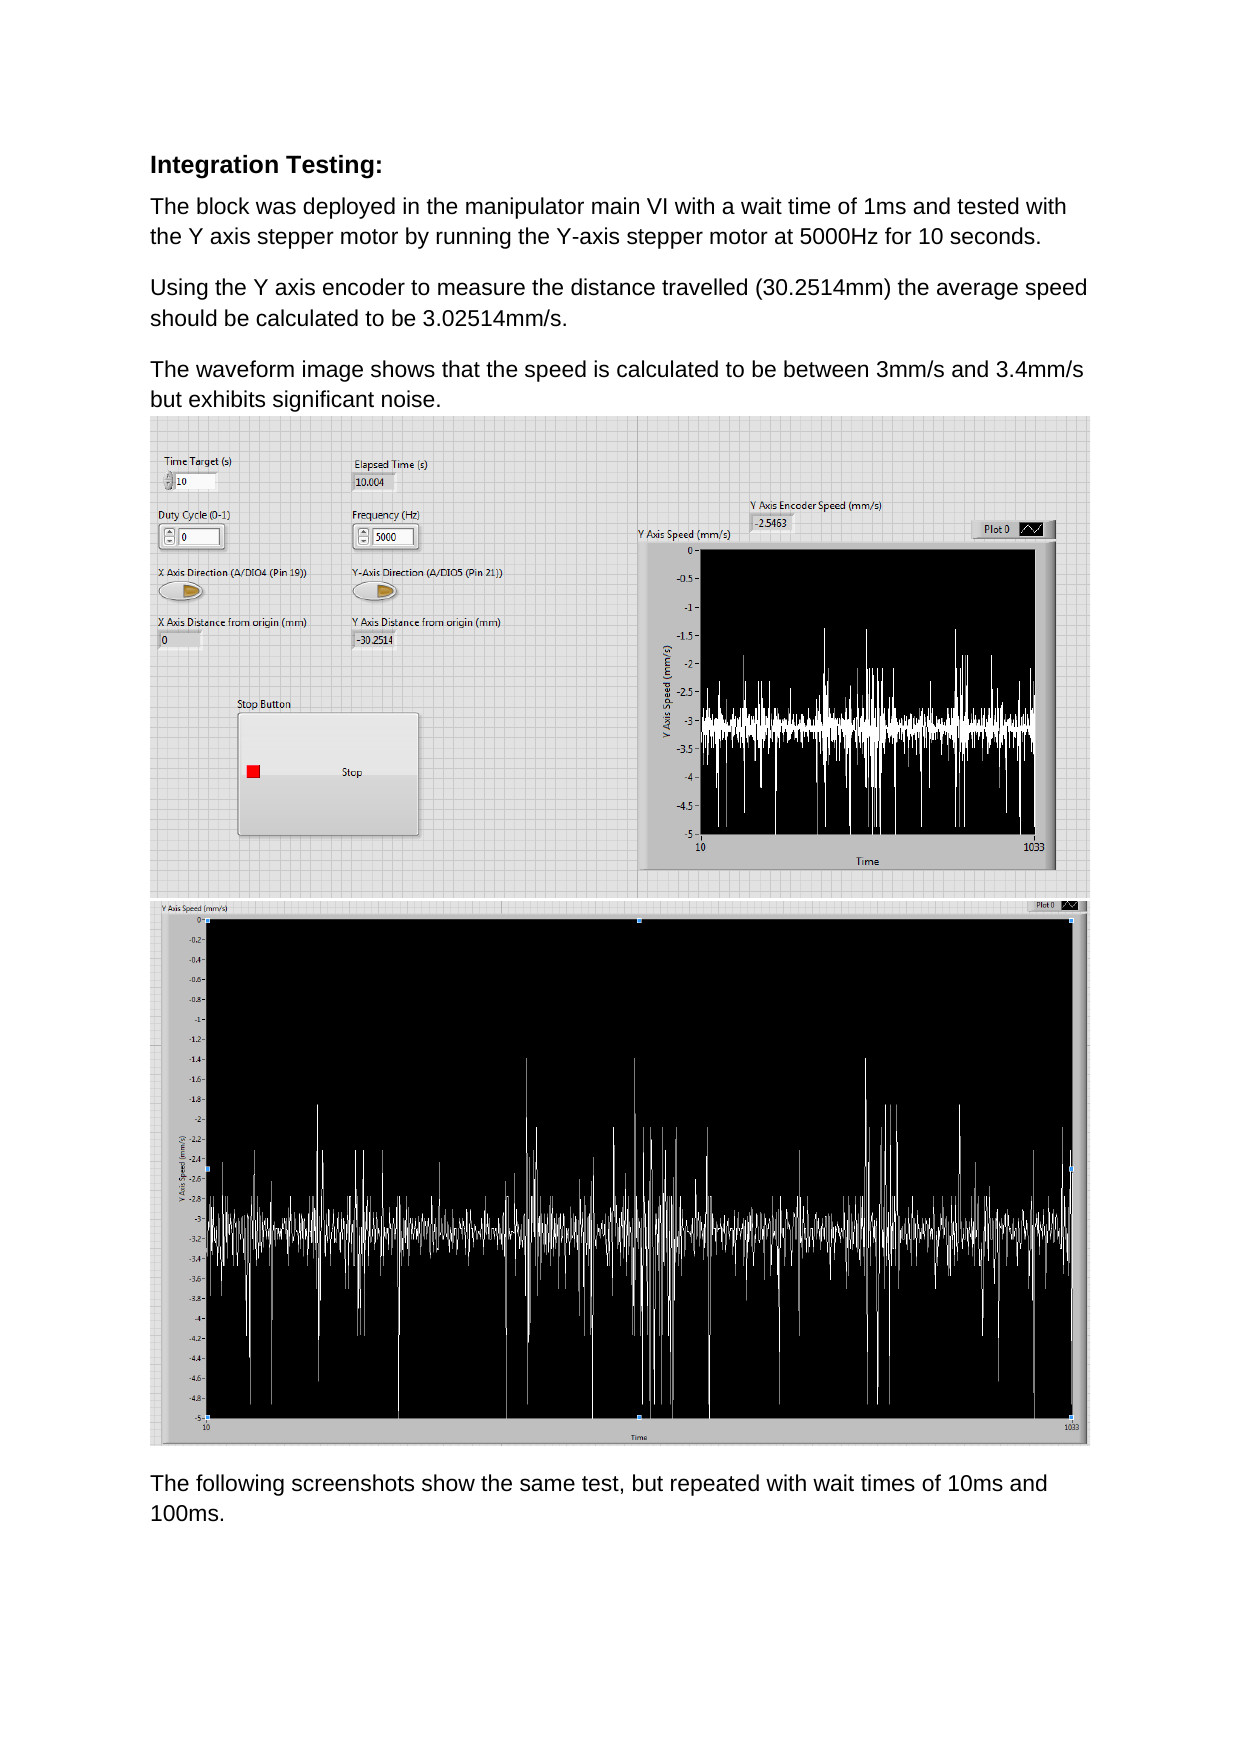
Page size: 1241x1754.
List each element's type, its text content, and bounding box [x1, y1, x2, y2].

text The block was deployed in the manipulator main VI with a wait time of 1ms and tested with the Y axis stepper motor by running the Y-axis stepper motor at 5000Hz for 10 seconds. [150, 193, 1090, 250]
text Using the Y axis encoder to measure the distance travelled (30.2514mm) the average speed should be calculated to be 3.02514mm/s. [150, 274, 1090, 331]
text The waveform image shows that the speed is calculated to be between 3mm/s and 3.4mm/s but exhibits significant noise. [150, 356, 1090, 416]
picture [150, 901, 1091, 1446]
picture [150, 416, 1091, 898]
subtitle Integration Testing: [150, 150, 1090, 179]
text The following screenshots show the same test, but repeated with wait times of 10ms and 100ms. [150, 1470, 1090, 1526]
